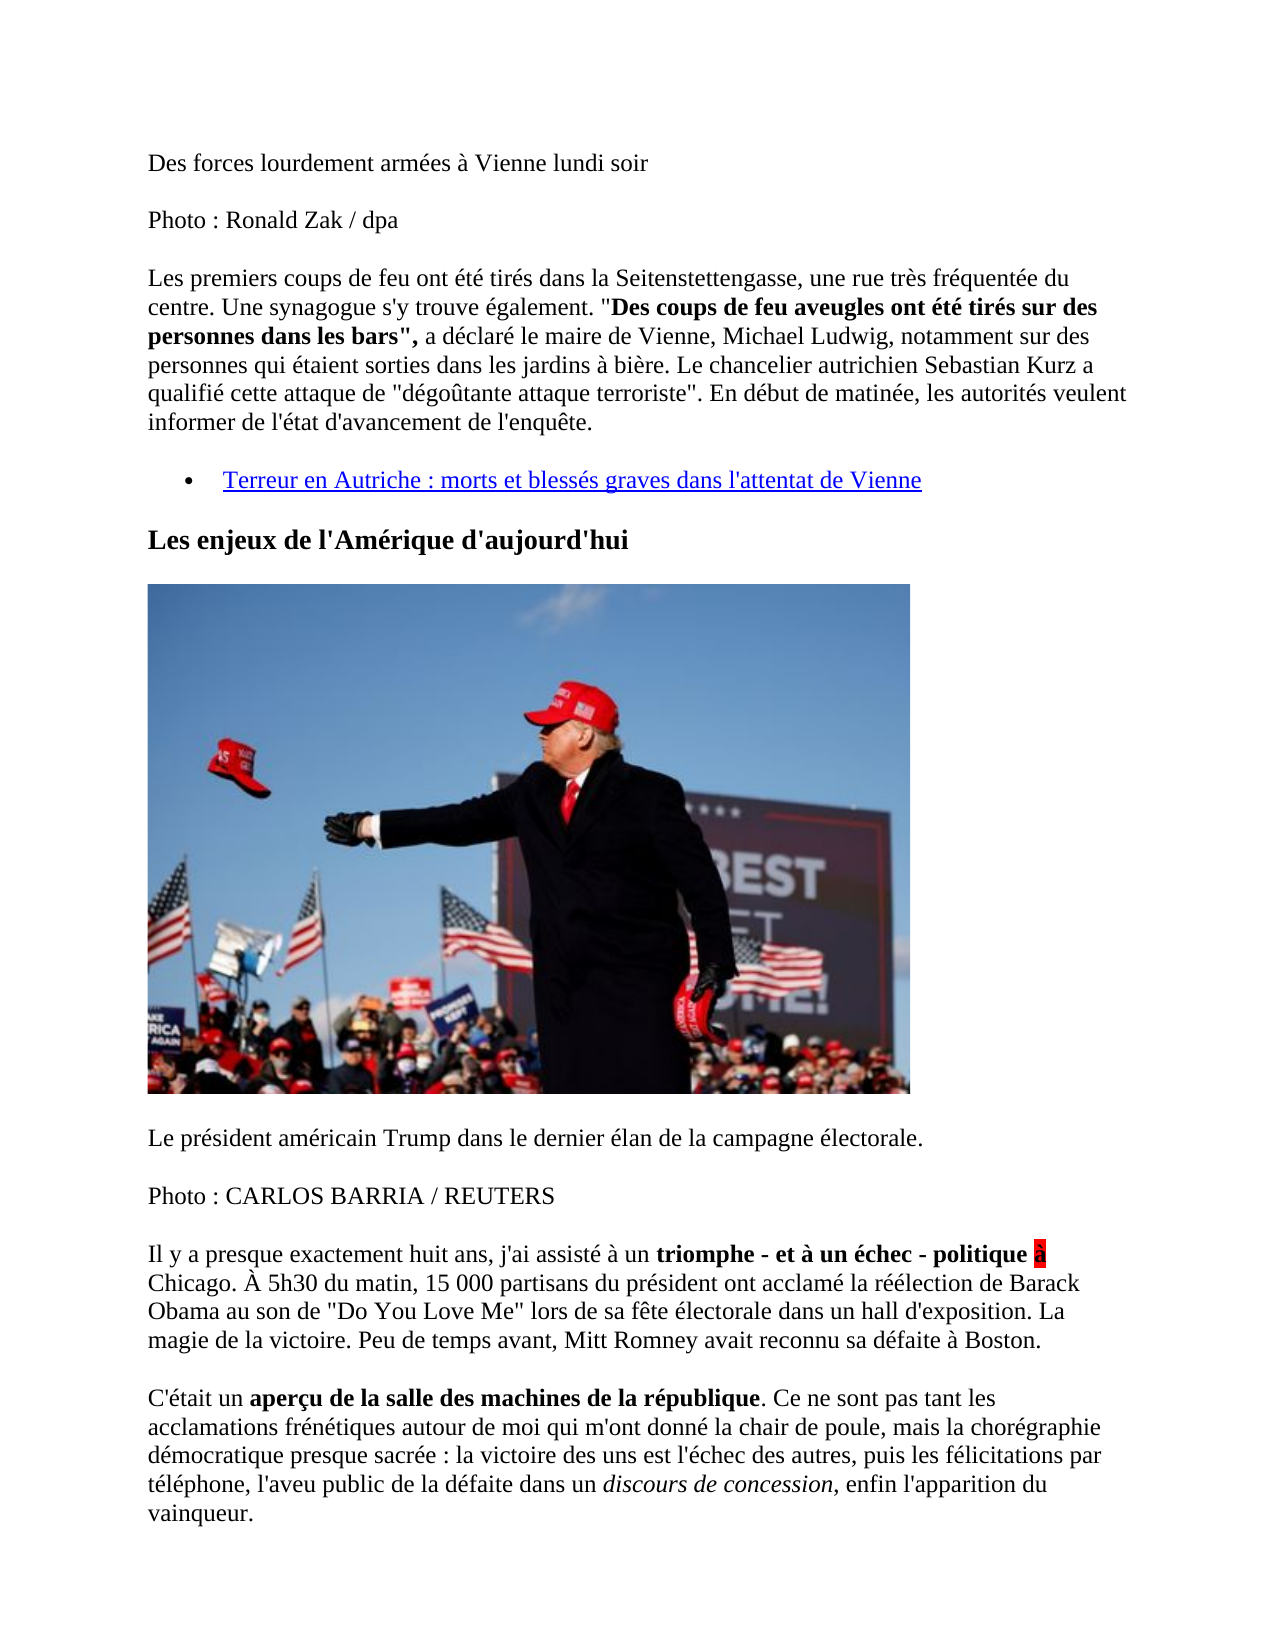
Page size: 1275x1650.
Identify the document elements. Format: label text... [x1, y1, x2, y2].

text Des forces lourdement armées à Vienne lundi soir [148, 148, 1127, 176]
text C'était un aperçu de la salle des machines de la république. Ce ne sont pas tant les acclamations frénétiques autour de moi qui m'ont donné la chair de poule, mais la chorégraphie démocratique presque sacrée : la victoire des uns est l'échec des autres, puis les félicitations par téléphone, l'aveu public de la défaite dans un discours de concession, enfin l'apparition du vainqueur. [148, 1383, 1127, 1527]
text Les enjeux de l'Amérique d'aujourd'hui [148, 523, 1127, 555]
text Il y a presque exactement huit ans, j'ai assisté à un triomphe - et à un échec - politique à Chicago. À 5h30 du matin, 15 000 partisans du président ont acclamé la réélection de Barack Obama au son de "Do You Love Me" lors de sa fête électorale dans un hall d'exposition. La magie de la victoire. Peu de temps avant, Mitt Romney avait reconnu sa défaite à Boston. [148, 1239, 1127, 1354]
list Terreur en Autriche : morts et blessés graves dans l'attentat de Vienne [185, 465, 1127, 494]
text Photo : Ronald Zak / dpa [148, 206, 1127, 234]
text Le président américain Trump dans le dernier élan de la campagne électorale. [148, 1123, 1127, 1152]
text Photo : CARLOS BARRIA / REUTERS [148, 1181, 1127, 1210]
picture [147, 584, 910, 1094]
text Les premiers coups de feu ont été tirés dans la Seitenstettengasse, une rue très fréquentée du centre. Une synagogue s'y trouve également. "Des coups de feu aveugles ont été tirés sur des personnes dans les bars", a déclaré le maire de Vienne, Michael Ludwig, notamment sur des personnes qui étaient sorties dans les jardins à bière. Le chancelier autrichien Sebastian Kurz a qualifié cette attaque de "dégoûtante attaque terroriste". En début de matinée, les autorités veulent informer de l'état d'avancement de l'enquête. [148, 263, 1127, 436]
